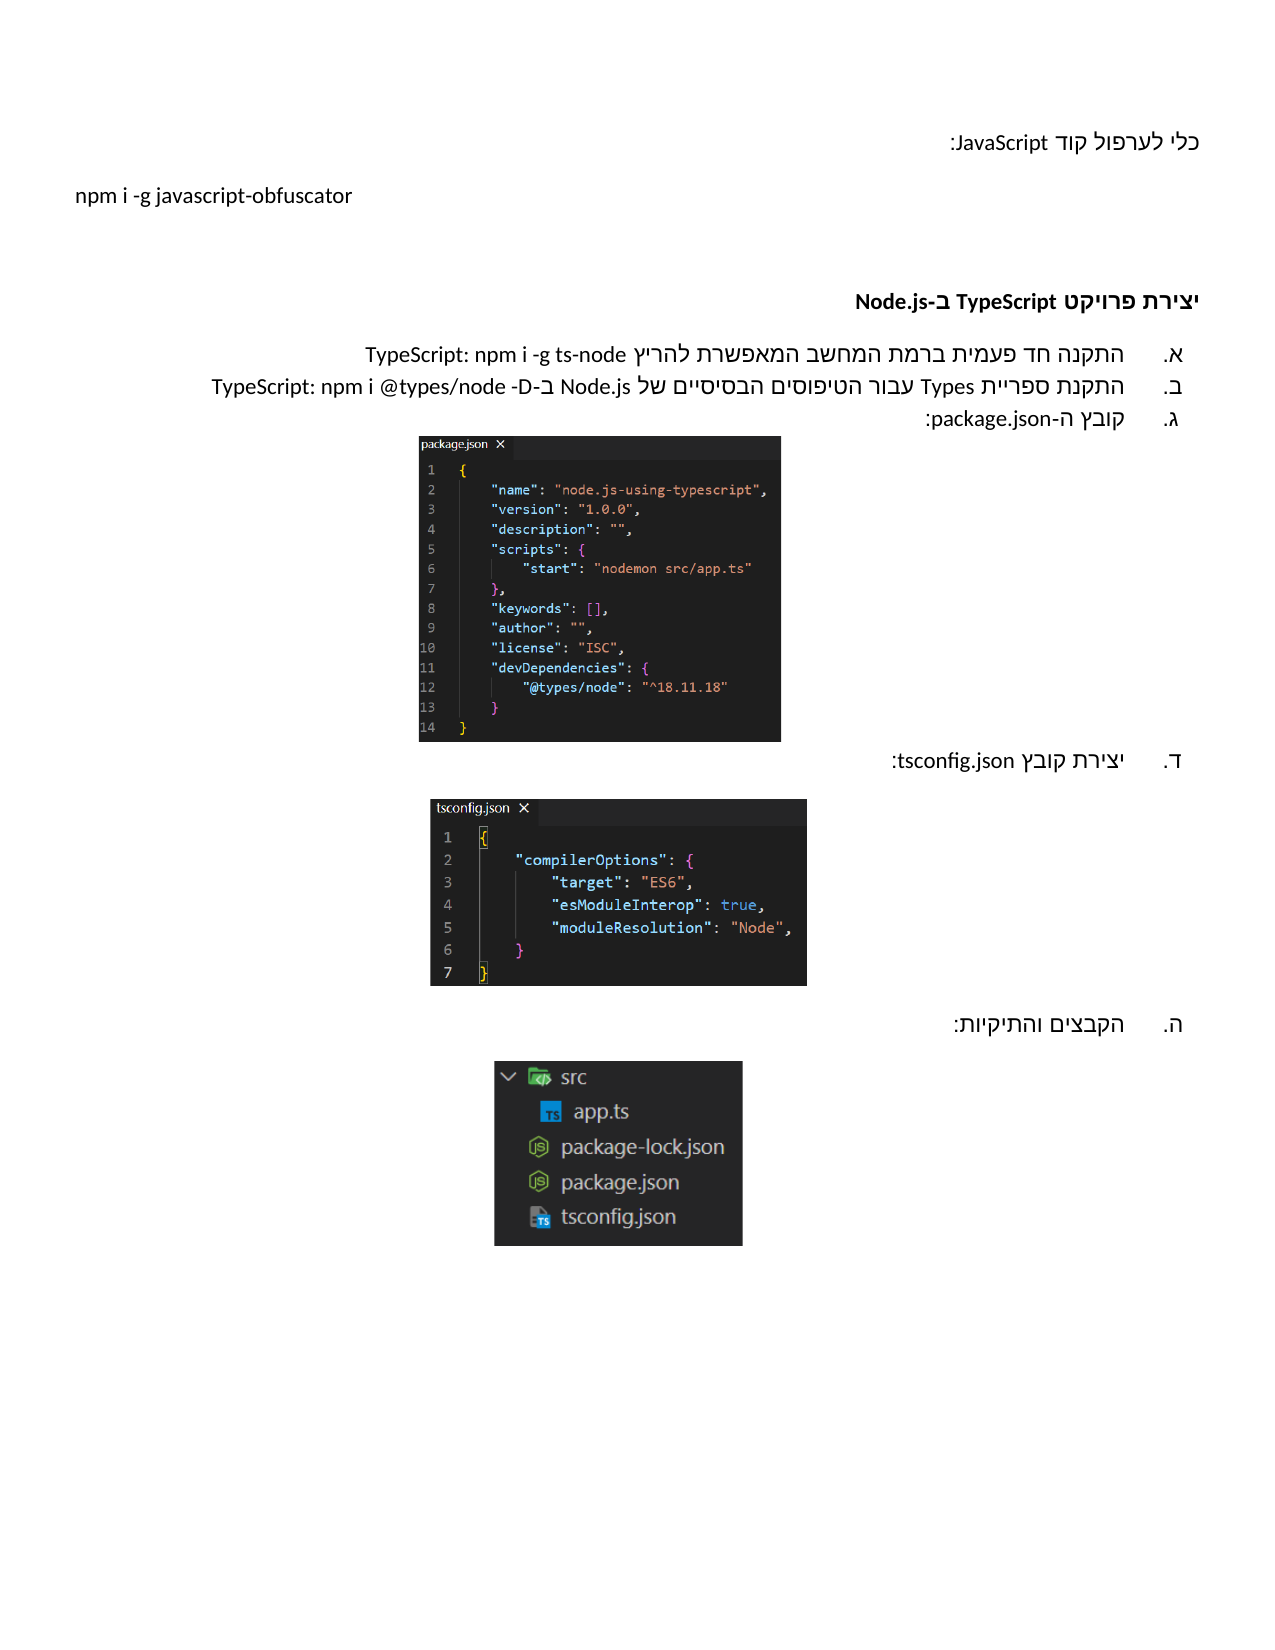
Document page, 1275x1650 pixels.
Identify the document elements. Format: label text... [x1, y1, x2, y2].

picture [430, 799, 807, 986]
picture [494, 1061, 743, 1246]
list קובץ ה-package.json: [75, 404, 1162, 432]
list התקנת ספריית Types עבור הטיפוסים הבסיסיים של Node.js ב-TypeScript: npm i @types/node -D [75, 372, 1162, 400]
list יצירת קובץ tsconfig.json: [75, 746, 1162, 774]
picture [418, 436, 782, 742]
text npm i -g javascript-obfuscator [75, 181, 1200, 209]
text כלי לערפול קוד JavaScript: [75, 128, 1200, 156]
list הקבצים והתיקיות: [75, 1011, 1162, 1037]
list התקנה חד פעמית ברמת המחשב המאפשרת להריץ TypeScript: npm i -g ts-node [75, 340, 1162, 368]
text יצירת פרויקט TypeScript ב-Node.js [75, 287, 1200, 315]
